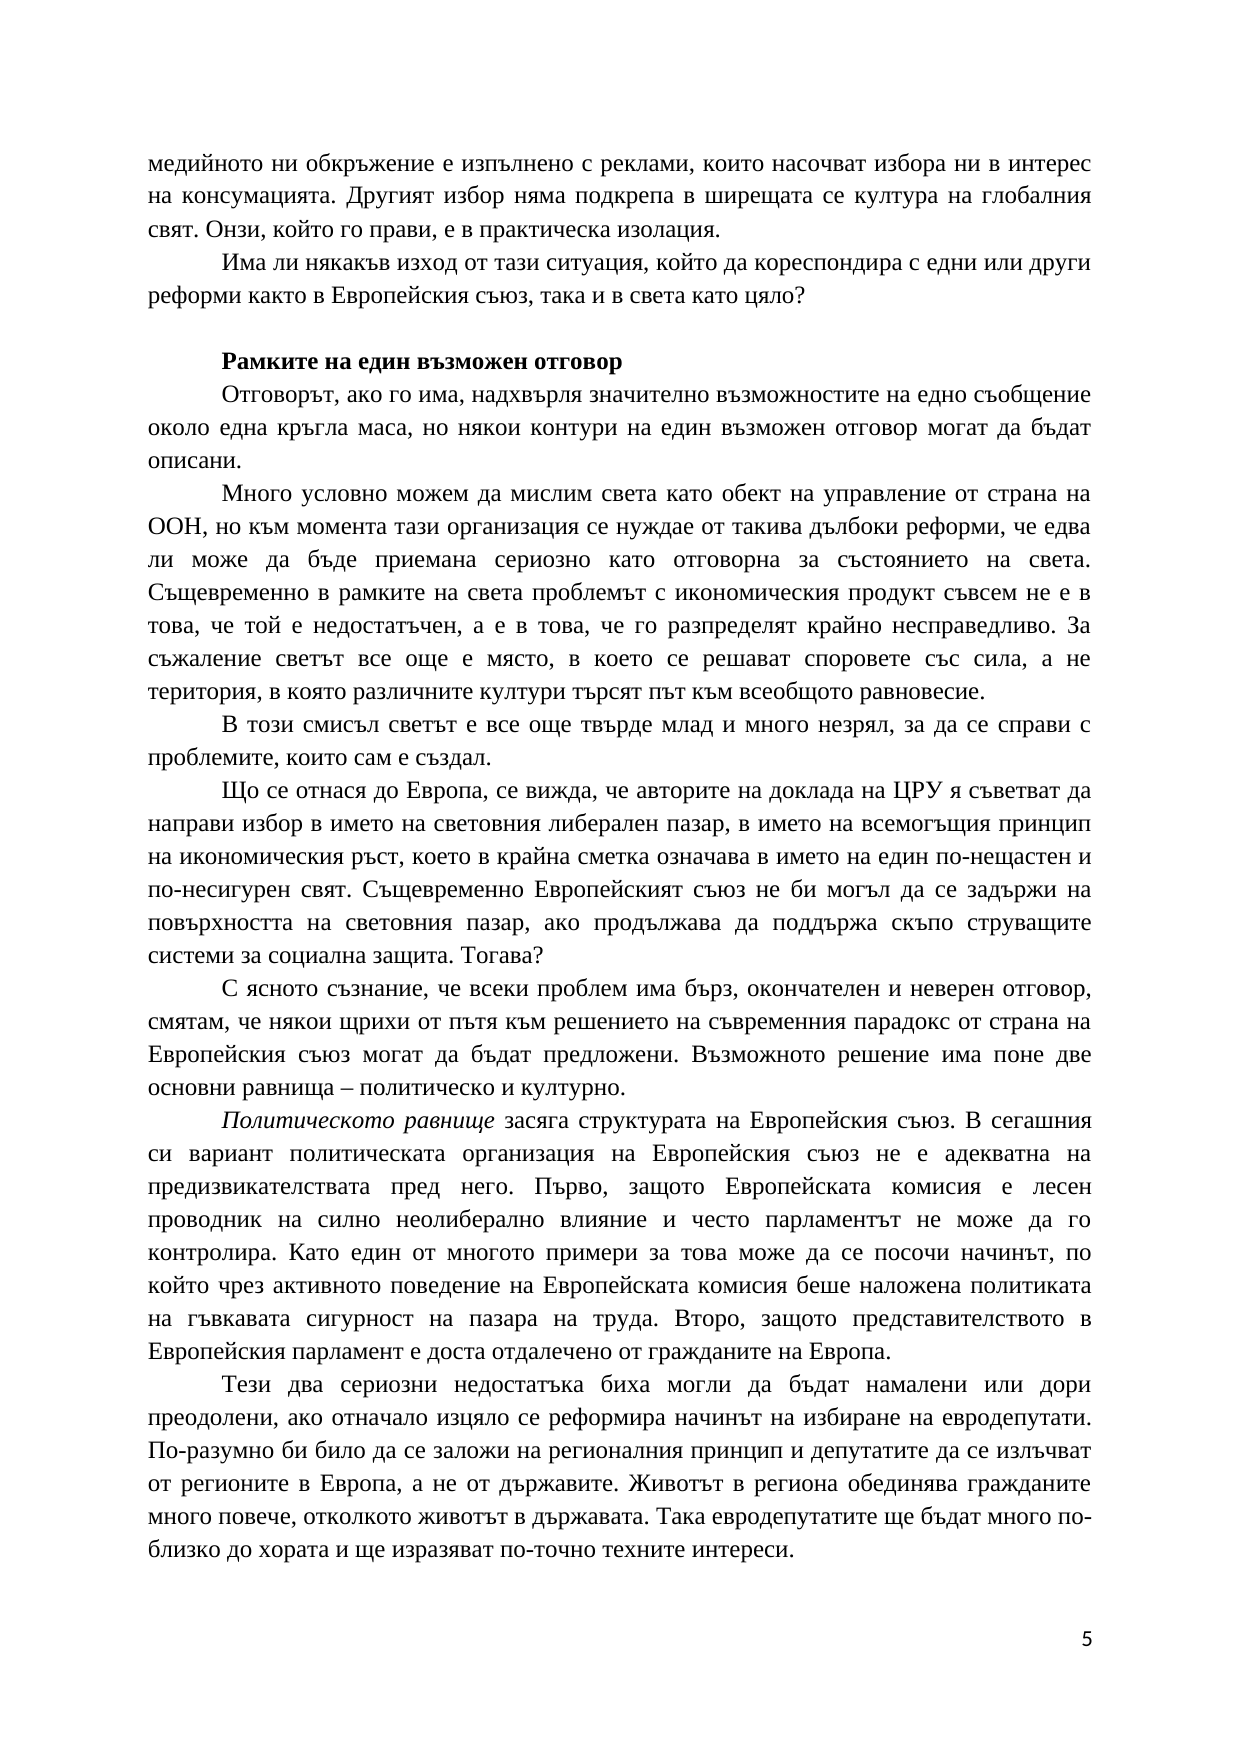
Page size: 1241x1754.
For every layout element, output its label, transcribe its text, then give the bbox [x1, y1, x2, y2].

text Що се отнася до Европа, се вижда, че авторите на доклада на ЦРУ я съветват да направи избор в името на световния либерален пазар, в името на всемогъщия принцип на икономическия ръст, което в крайна сметка означава в името на един по-нещастен и по-несигурен свят. Същевременно Европейският съюз не би могъл да се задържи на повърхността на световния пазар, ако продължава да поддържа скъпо струващите системи за социална защита. Тогава? [148, 775, 1093, 969]
text Отговорът, ако го има, надхвърля значително възможностите на едно съобщение около една кръгла маса, но някои контури на един възможен отговор могат да бъдат описани. [148, 379, 1093, 473]
text Има ли някакъв изход от тази ситуация, който да кореспондира с едни или други реформи както в Европейския съюз, така и в света като цяло? [148, 247, 1093, 308]
text Много условно можем да мислим света като обект на управление от страна на ООН, но към момента тази организация се нуждае от такива дълбоки реформи, че едва ли може да бъде приемана сериозно като отговорна за състоянието на света. Същевременно в рамките на света проблемът с икономическия продукт съвсем не е в това, че той е недостатъчен, а е в това, че го разпределят крайно несправедливо. За съжаление светът все още е място, в което се решават споровете със сила, а не територия, в която различните култури търсят път към всеобщото равновесие. [148, 478, 1093, 705]
text Рамките на един възможен отговор [148, 346, 1093, 374]
text Тези два сериозни недостатъка биха могли да бъдат намалени или дори преодолени, ако отначало изцяло се реформира начинът на избиране на евродепутати. По-разумно би било да се заложи на регионалния принцип и депутатите да се излъчват от регионите в Европа, а не от държавите. Животът в региона обединява гражданите много повече, отколкото животът в държавата. Така евродепутатите ще бъдат много по-близко до хората и ще изразяват по-точно техните интереси. [148, 1369, 1093, 1563]
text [148, 148, 1093, 242]
text В този смисъл светът е все още твърде млад и много незрял, за да се справи с проблемите, които сам е създал. [148, 709, 1093, 771]
text С ясното съзнание, че всеки проблем има бърз, окончателен и неверен отговор, смятам, че някои щрихи от пътя към решението на съвременния парадокс от страна на Европейския съюз могат да бъдат предложени. Възможното решение има поне две основни равнища – политическо и културно. [148, 973, 1093, 1101]
text Политическото равнище засяга структурата на Европейския съюз. В сегашния си вариант политическата организация на Европейския съюз не е адекватна на предизвикателствата пред него. Първо, защото Европейската комисия е лесен проводник на силно неолиберално влияние и често парламентът не може да го контролира. Като един от многото примери за това може да се посочи начинът, по който чрез активното поведение на Европейската комисия беше наложена политиката на гъвкавата сигурност на пазара на труда. Второ, защото представителството в Европейския парламент е доста отдалечено от гражданите на Европа. [148, 1105, 1093, 1365]
